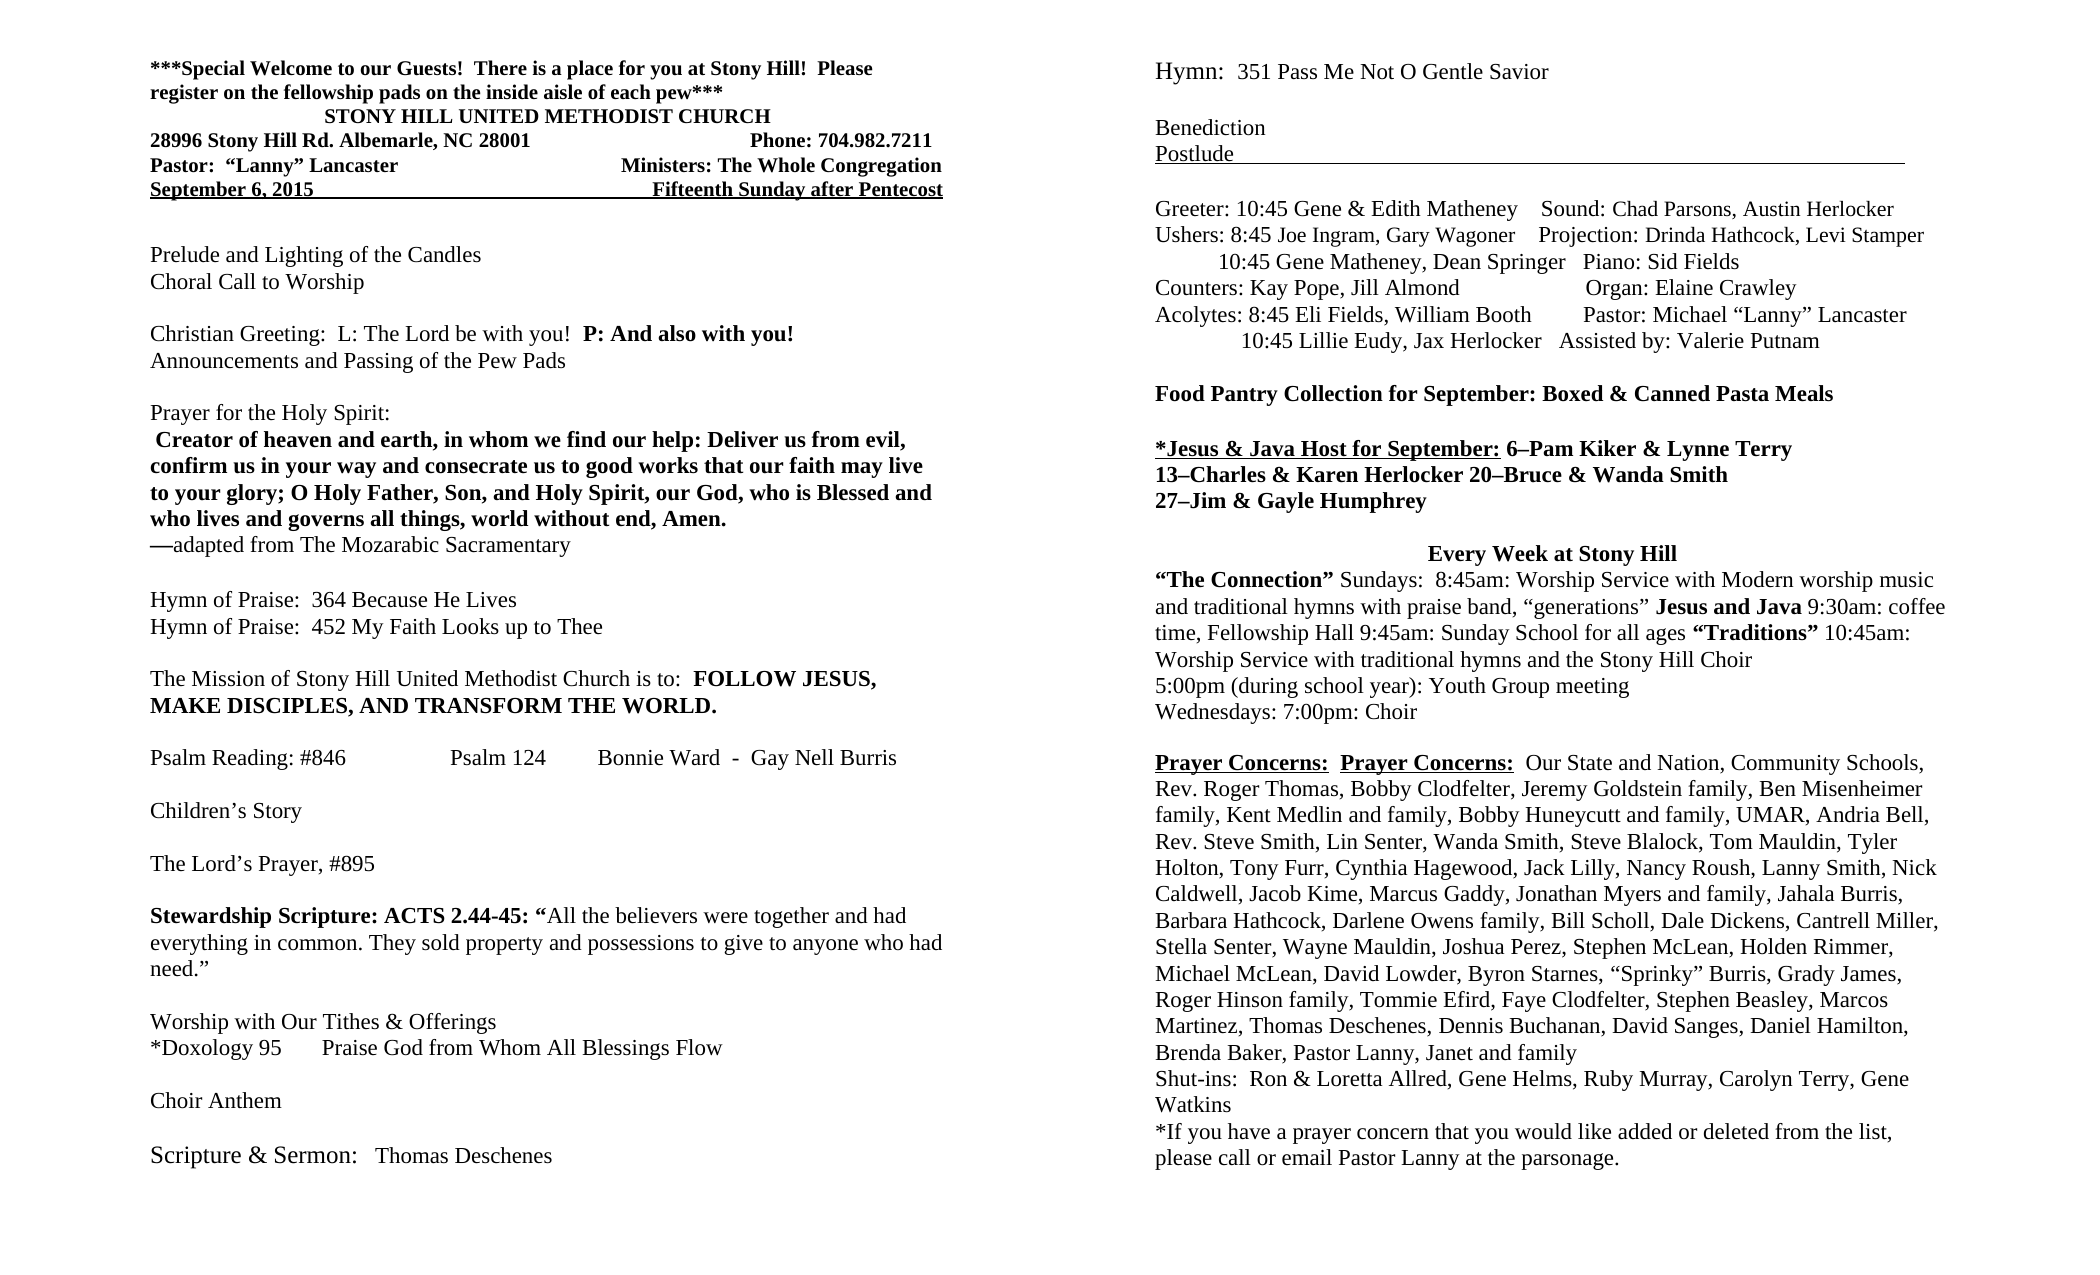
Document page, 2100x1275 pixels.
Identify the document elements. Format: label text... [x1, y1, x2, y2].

text Wednesdays: 7:00pm: Choir [1155, 698, 1950, 725]
text 10:45 Lillie Eudy, Jax Herlocker Assisted by: Valerie Putnam [1155, 327, 1950, 353]
text Children’s Story [150, 797, 945, 823]
text Creator of heaven and earth, in whom we find our help: Deliver us from evil, confirm us in your way and consecrate us to good works that our faith may live to your glory; O Holy Father, Son, and Holy Spirit, our God, who is Blessed and who lives and governs all things, world without end, Amen. [150, 426, 945, 531]
text STONY HILL UNITED METHODIST CHURCH [150, 104, 945, 128]
text Prayer for the Holy Spirit: [150, 399, 945, 426]
text 5:00pm (during school year): Youth Group meeting [1155, 672, 1950, 698]
text Stewardship Scripture: ACTS 2.44-45: “All the believers were together and had everything in common. They sold property and possessions to give to anyone who had need.” [150, 903, 945, 982]
text Hymn of Praise: 452 My Faith Looks up to Thee [150, 613, 945, 639]
text Shut-ins: Ron & Loretta Allred, Gene Helms, Ruby Murray, Carolyn Terry, Gene Watkins [1155, 1065, 1950, 1118]
text “The Connection” Sundays: 8:45am: Worship Service with Modern worship music and traditional hymns with praise band, “generations” Jesus and Java 9:30am: coffee time, Fellowship Hall 9:45am: Sunday School for all ages “Traditions” 10:45am: Worship Service with traditional hymns and the Stony Hill Choir [1155, 567, 1950, 672]
text *If you have a prayer concern that you would like added or deleted from the list, please call or email Pastor Lanny at the parsonage. [1155, 1118, 1950, 1170]
text —adapted from The Mozarabic Sacramentary [150, 531, 945, 558]
text Prayer Concerns: Prayer Concerns: Our State and Nation, Community Schools, Rev. Roger Thomas, Bobby Clodfelter, Jeremy Goldstein family, Ben Misenheimer family, Kent Medlin and family, Bobby Huneycutt and family, UMAR, Andria Bell, Rev. Steve Smith, Lin Senter, Wanda Smith, Steve Blalock, Tom Mauldin, Tyler Holton, Tony Furr, Cynthia Hagewood, Jack Lilly, Nancy Roush, Lanny Smith, Nick Caldwell, Jacob Kime, Marcus Gaddy, Jonathan Myers and family, Jahala Burris, Barbara Hathcock, Darlene Owens family, Bill Scholl, Dale Dickens, Cantrell Miller, Stella Senter, Wayne Mauldin, Joshua Perez, Stephen McLean, Holden Rimmer, Michael McLean, David Lowder, Byron Starnes, “Sprinky” Burris, Grady James, Roger Hinson family, Tommie Efird, Faye Clodfelter, Stephen Beasley, Marcos Martinez, Thomas Deschenes, Dennis Buchanan, David Sanges, Daniel Hamilton, Brenda Baker, Pastor Lanny, Janet and family [1155, 749, 1950, 1065]
text ***Special Welcome to our Guests! There is a place for you at Stony Hill! Please register on the fellowship pads on the inside aisle of each pew*** [150, 56, 945, 104]
text Worship with Our Tithes & Offerings [150, 1008, 945, 1034]
text Acolytes: 8:45 Eli Fields, William Booth Pastor: Michael “Lanny” Lancaster [1155, 301, 1950, 327]
text Postlude [1155, 140, 1950, 166]
text The Lord’s Prayer, #895 [150, 850, 945, 876]
text Hymn: 351 Pass Me Not O Gentle Savior [1155, 56, 1950, 114]
text *Jesus & Java Host for September: 6–Pam Kiker & Lynne Terry [1155, 435, 1950, 461]
text Prelude and Lighting of the Candles [150, 241, 945, 268]
text *Doxology 95 Praise God from Whom All Blessings Flow [150, 1034, 945, 1061]
text Ushers: 8:45 Joe Ingram, Gary Wagoner Projection: Drinda Hathcock, Levi Stamper [1155, 222, 1950, 248]
text 27–Jim & Gayle Humphrey [1155, 487, 1950, 514]
text Greeter: 10:45 Gene & Edith Matheney Sound: Chad Parsons, Austin Herlocker [1155, 195, 1950, 222]
text Hymn of Praise: 364 Because He Lives [150, 558, 945, 613]
text September 6, 2015 Fifteenth Sunday after Pentecost [150, 177, 945, 201]
text Christian Greeting: L: The Lord be with you! P: And also with you! [150, 320, 945, 347]
text Announcements and Passing of the Pew Pads [150, 347, 945, 373]
text Pastor: “Lanny” Lancaster Ministers: The Whole Congregation [150, 152, 945, 177]
text Psalm Reading: #846 Psalm 124 Bonnie Ward - Gay Nell Burris [150, 744, 945, 771]
text Every Week at Stony Hill [1155, 540, 1950, 567]
text Counters: Kay Pope, Jill Almond Organ: Elaine Crawley [1155, 274, 1950, 301]
text Benediction [1155, 114, 1950, 140]
text Choir Anthem [150, 1087, 945, 1113]
text 13–Charles & Karen Herlocker 20–Bruce & Wanda Smith [1155, 461, 1950, 487]
text The Mission of Stony Hill United Methodist Church is to: FOLLOW JESUS, MAKE DISCIPLES, AND TRANSFORM THE WORLD. [150, 665, 945, 718]
text Scripture & Sermon: Thomas Deschenes [150, 1140, 945, 1168]
text Choral Call to Worship [150, 268, 945, 294]
text 10:45 Gene Matheney, Dean Springer Piano: Sid Fields [1155, 248, 1950, 274]
text 28996 Stony Hill Rd. Albemarle, NC 28001 Phone: 704.982.7211 [150, 128, 945, 152]
text Food Pantry Collection for September: Boxed & Canned Pasta Meals [1155, 380, 1950, 406]
